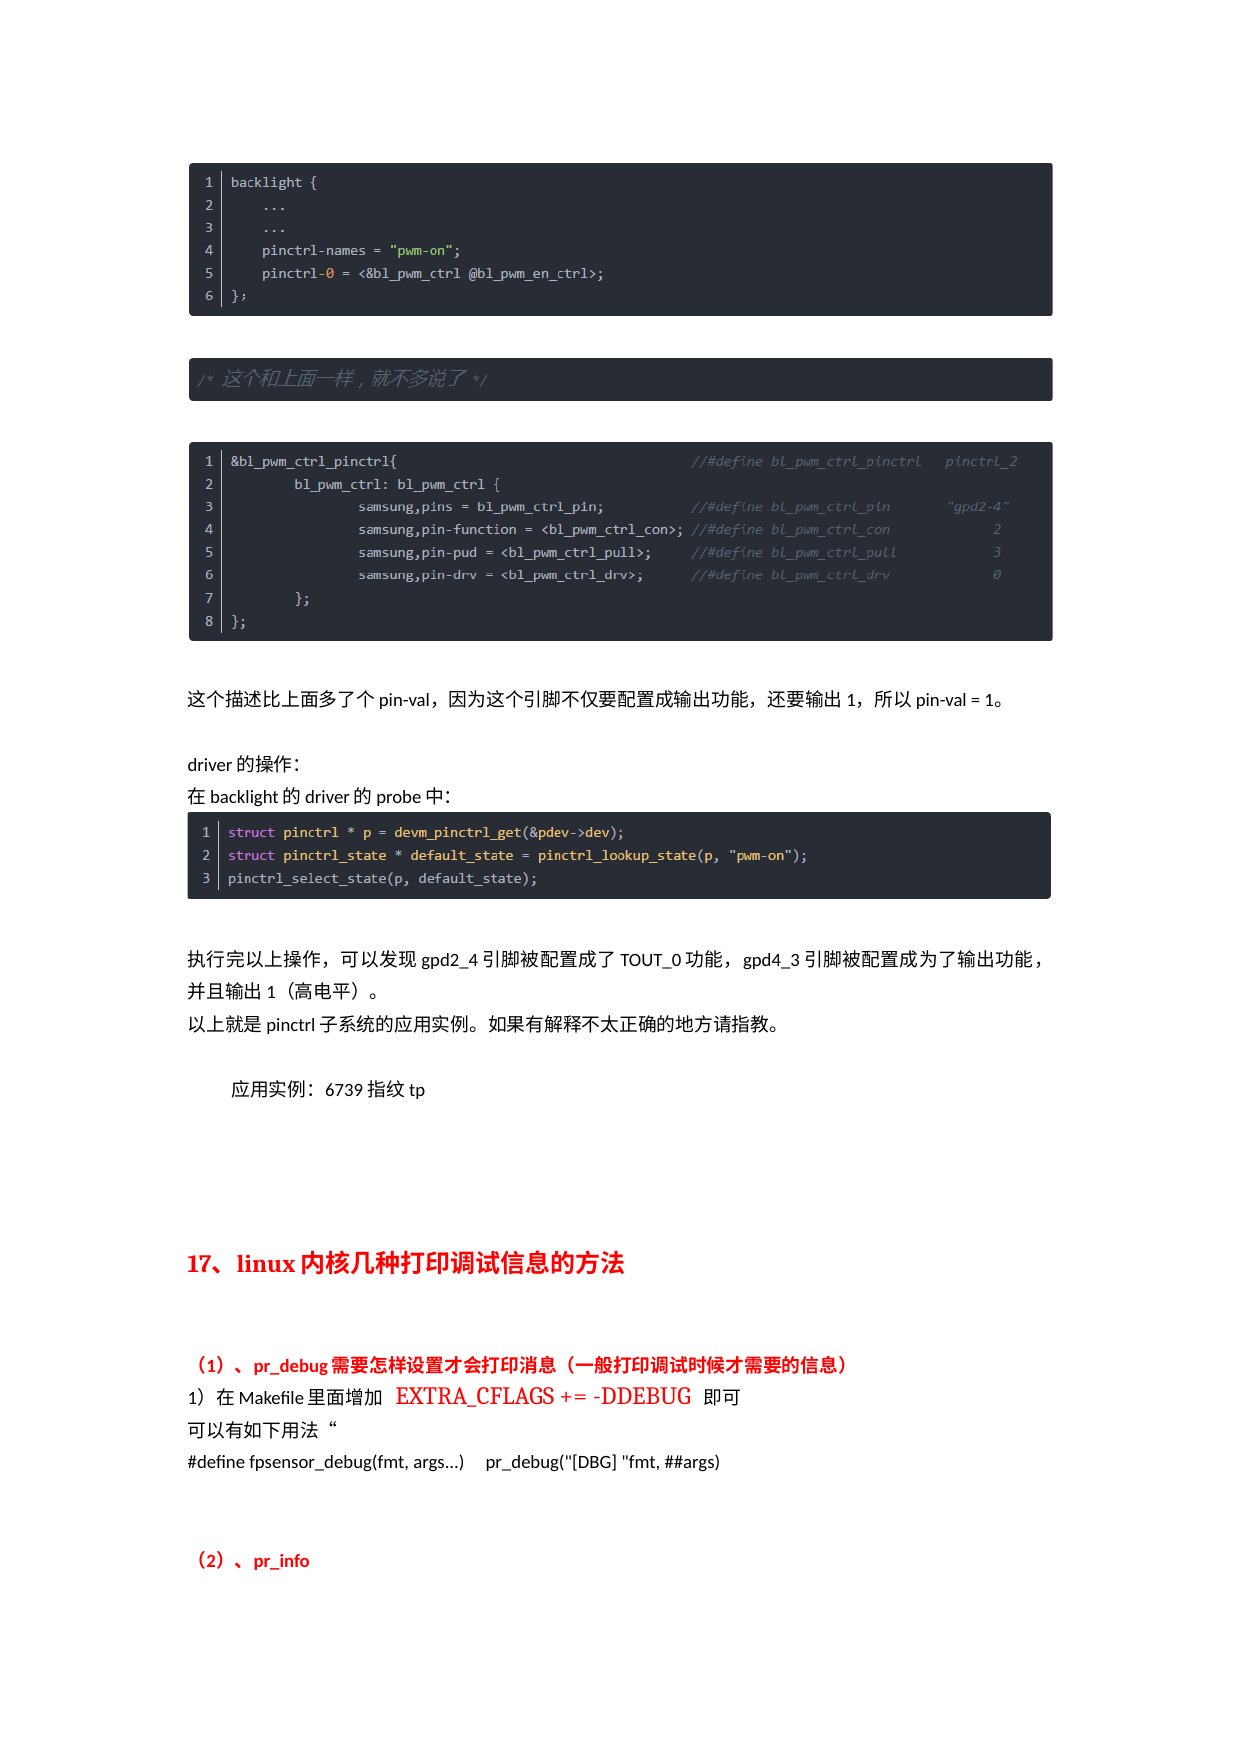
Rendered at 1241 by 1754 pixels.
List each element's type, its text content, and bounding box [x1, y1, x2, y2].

text 1）在Makefile里面增加 EXTRA_CFLAGS += -DDEBUG 即可 [187, 1380, 1053, 1413]
text 应用实例：6739 指纹 tp [187, 1072, 1053, 1104]
text （1）、pr_debug需要怎样设置才会打印消息（一般打印调试时候才需要的信息） [187, 1348, 1053, 1380]
subtitle 17、linux内核几种打印调试信息的方法 [187, 1229, 1053, 1294]
text 这个描述比上面多了个pin-val，因为这个引脚不仅要配置成输出功能，还要输出1，所以pin-val = 1。 [187, 682, 1053, 714]
text #define fpsensor_debug(fmt, args...) pr_debug("[DBG] "fmt, ##args) [187, 1445, 1053, 1478]
text 在backlight的driver的probe中： [187, 779, 1053, 812]
text 可以有如下用法“ [187, 1413, 1053, 1445]
picture [187, 162, 1053, 642]
picture [187, 812, 1053, 902]
text （2）、pr_info [187, 1543, 1053, 1575]
text 以上就是pinctrl子系统的应用实例。如果有解释不太正确的地方请指教。 [187, 1007, 1053, 1039]
text driver的操作： [187, 747, 1053, 779]
text 执行完以上操作，可以发现gpd2_4引脚被配置成了TOUT_0功能，gpd4_3引脚被配置成为了输出功能，并且输出1（高电平）。 [187, 942, 1053, 1007]
